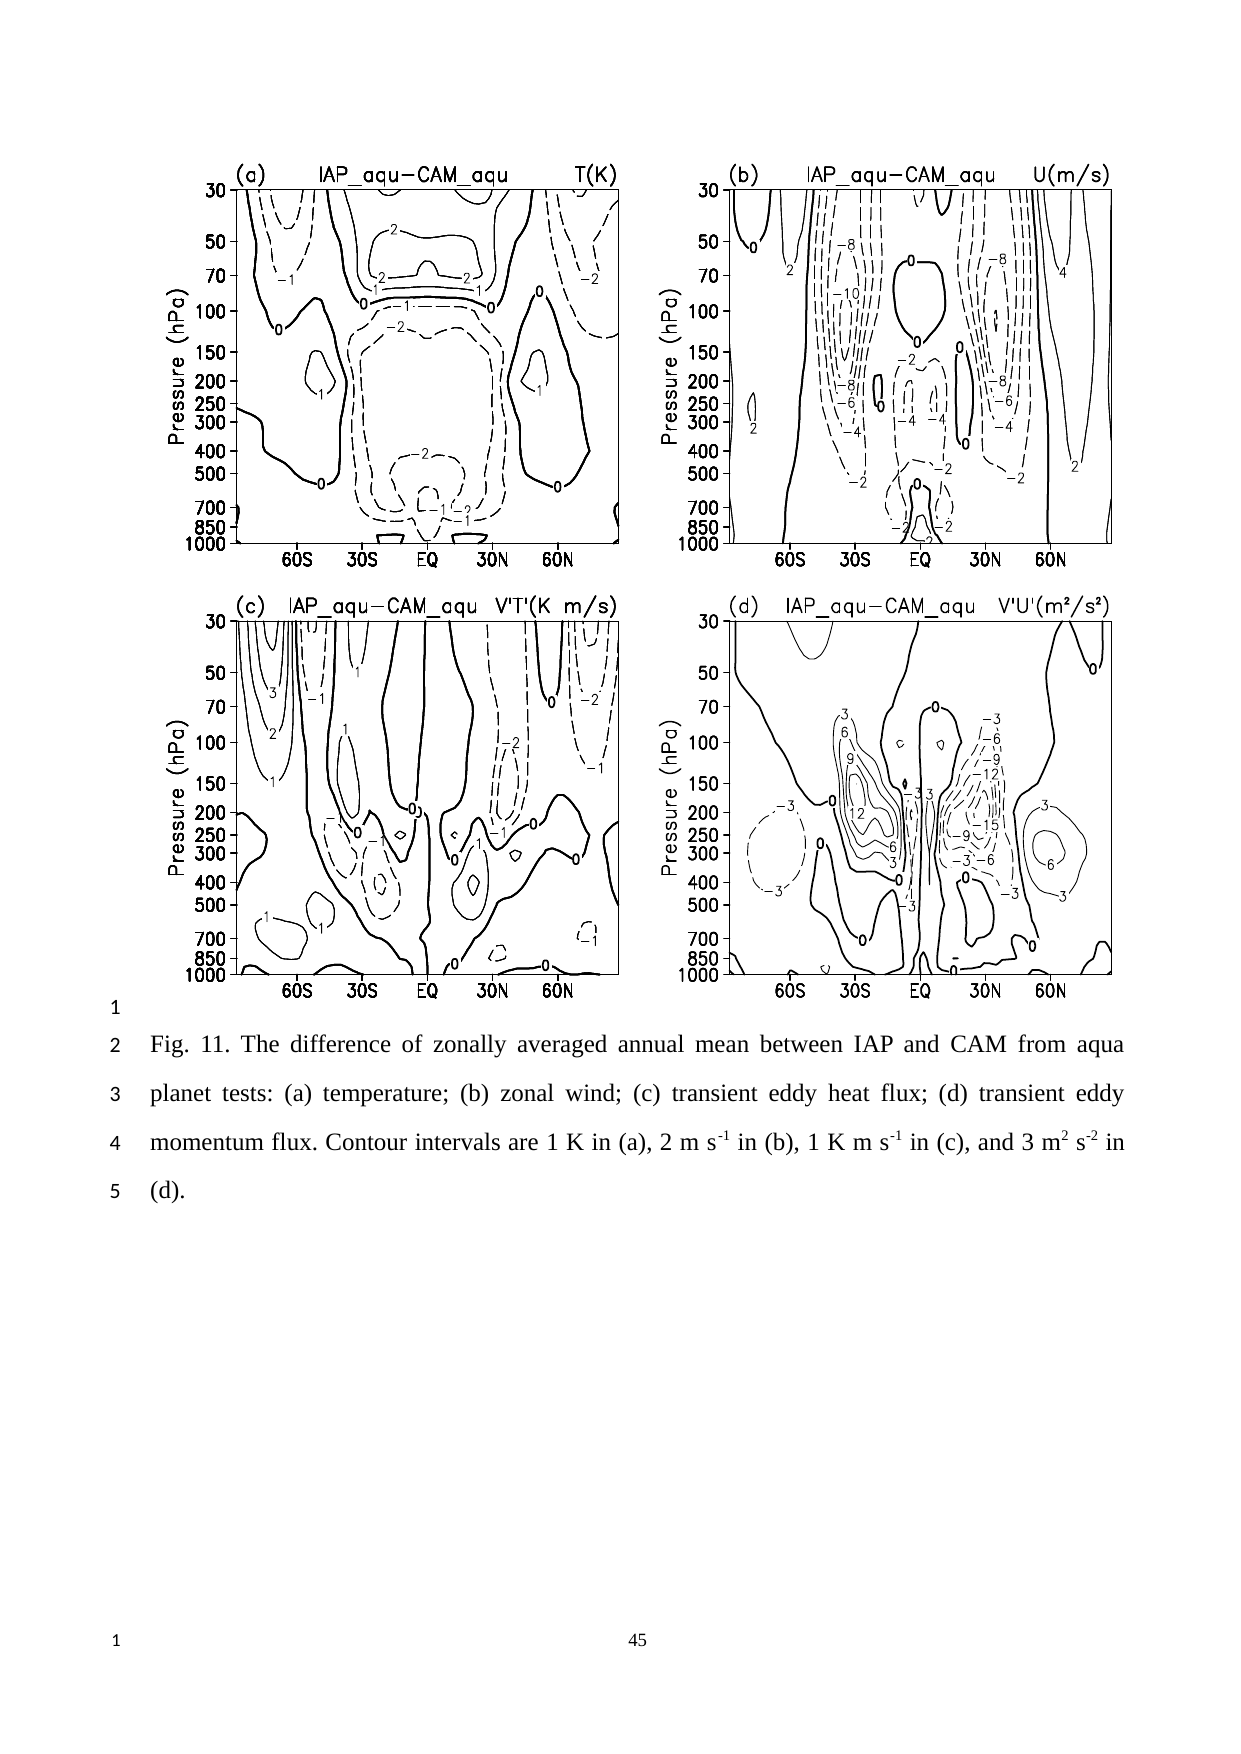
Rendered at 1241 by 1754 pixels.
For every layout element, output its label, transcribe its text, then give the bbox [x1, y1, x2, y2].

text Fig. 11. The difference of zonally averaged annual mean between IAP and from aqua planet tests: (a) temperature; (b) zonal wind; (c) transient eddy heat flux; (d) transient eddy momentum flux. Contour intervals are 1 K in (a), s (b), 1 K m s (c), and s (d). [150, 1027, 1125, 1206]
